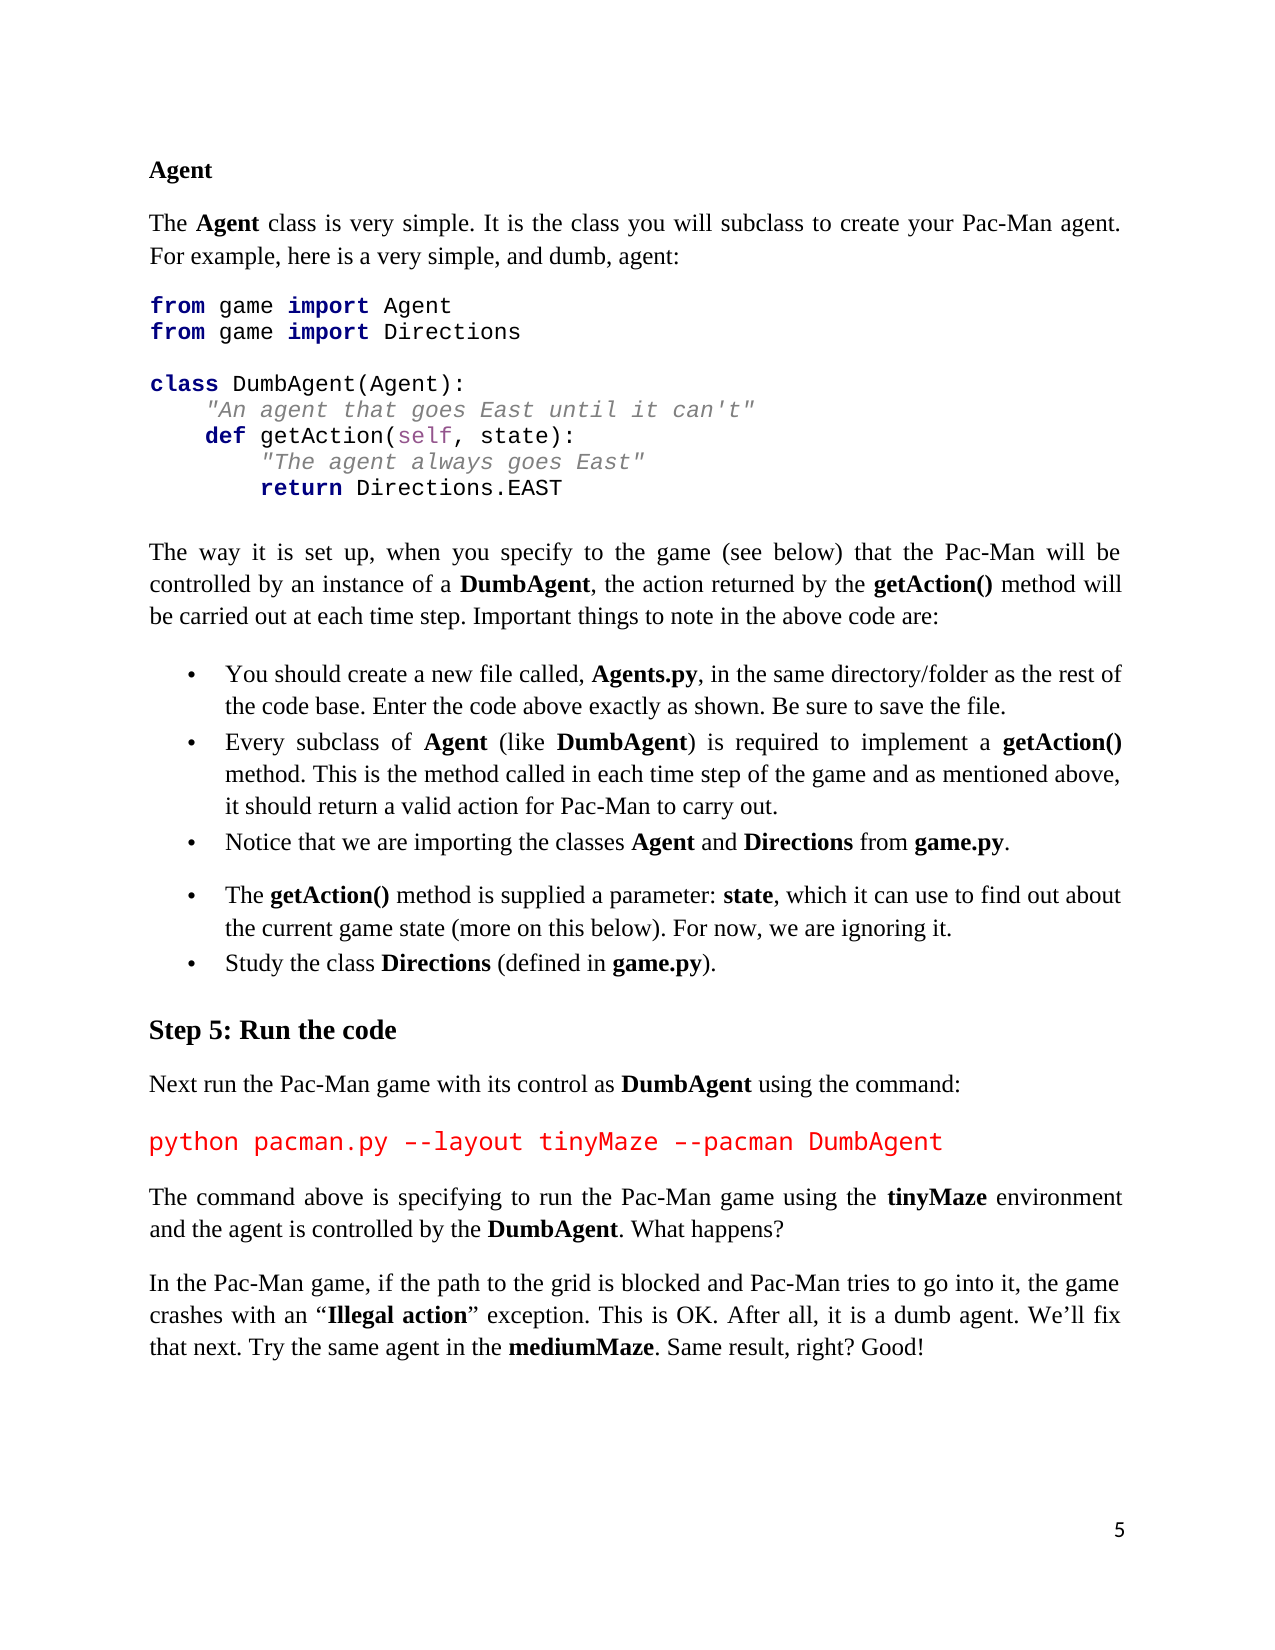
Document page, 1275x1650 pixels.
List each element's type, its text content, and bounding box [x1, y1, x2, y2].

text Next run the Pac-Man game with its control as DumbAgent using the command: [148, 1069, 1122, 1098]
text The way it is set up, when you specify to the game (see below) that the Pac-Man will be controlled by an instance of a DumbAgent, the action returned by the getAction() method will be carried out at each time step. Important things to note in the above code are: [148, 537, 1122, 630]
text In the Pac-Man game, if the path to the grid is blocked and Pac-Man tries to go into it, the game crashes with an “Illegal action” exception. This is OK. After all, it is a dumb agent. We’ll fix that next. Try the same agent in the mediumMaze. Same result, right? Good! [148, 1268, 1122, 1361]
subtitle Step 5: Run the code [148, 1013, 1120, 1045]
list Study the class Directions (defined in game.py). [187, 948, 1122, 977]
list You should create a new file called, Agents.py, in the same directory/folder as the rest of the code base. Enter the code above exactly as shown. Be sure to save the file. [187, 659, 1122, 720]
list Notice that we are importing the classes Agent and Directions from game.py. [187, 827, 1122, 856]
list Every subclass of Agent (like DumbAgent) is required to implement a getAction() method. This is the method called in each time step of the game and as mentioned above, it should return a valid action for Pac-Man to carry out. [187, 727, 1122, 820]
text The Agent class is very simple. It is the class you will subclass to create your Pac-Man agent. For example, here is a very simple, and dumb, agent: [148, 208, 1122, 269]
text from game import Agent from game import Directions class DumbAgent(Agent): "An agent that goes East until it can't" def getAction(self, state): "The agent always goes East" return Directions.EAST [150, 294, 1124, 502]
text The command above is specifying to run the Pac-Man game using the tinyMaze environment and the agent is controlled by the DumbAgent. What happens? [148, 1182, 1122, 1243]
text python pacman.py –-layout tinyMaze –-pacman DumbAgent [148, 1123, 1124, 1157]
list The getAction() method is supplied a parameter: state, which it can use to find out about the current game state (more on this below). For now, we are ignoring it. [187, 881, 1122, 942]
text Agent [148, 155, 1124, 183]
